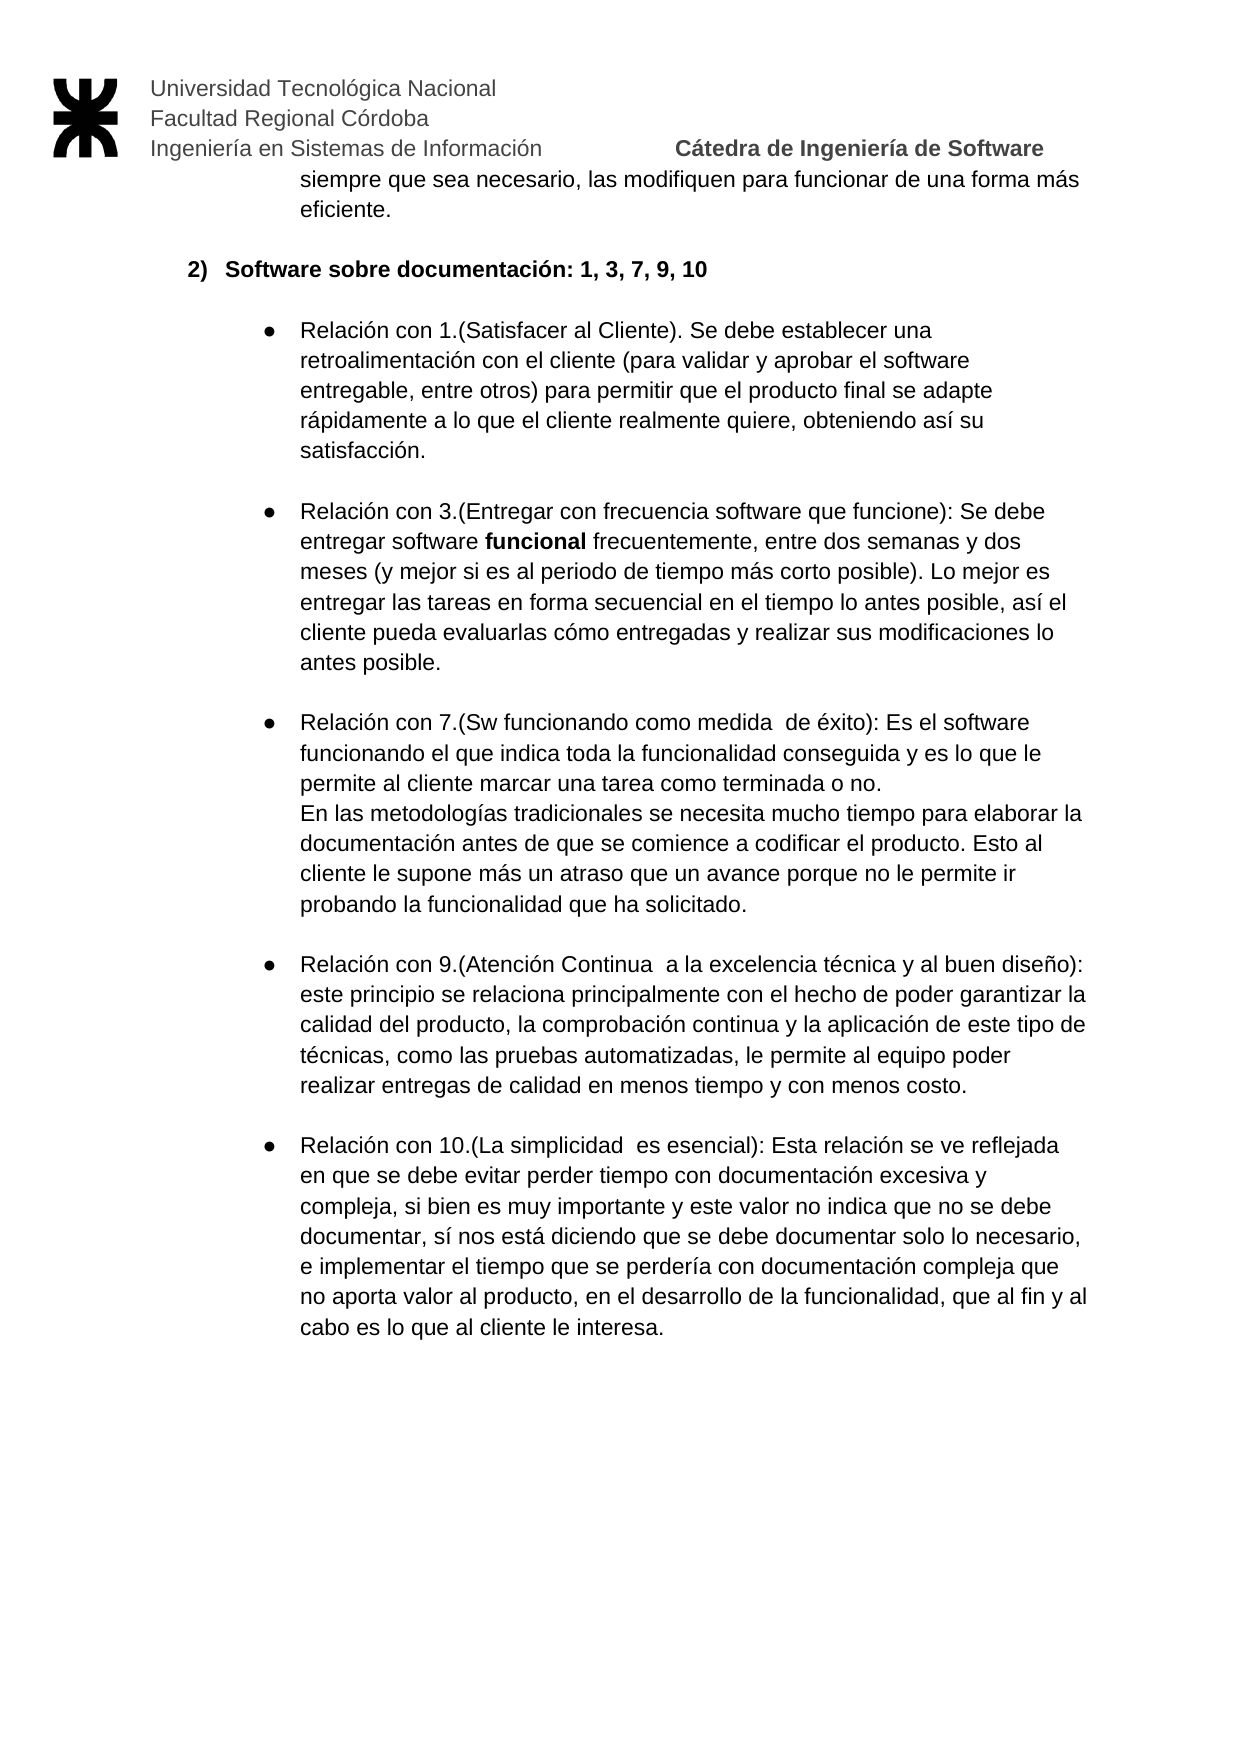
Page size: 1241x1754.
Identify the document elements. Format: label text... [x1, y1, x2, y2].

list Relación con 3.(Entregar con frecuencia software que funcione): Se debe entregar software funcional frecuentemente, entre dos semanas y dos meses (y mejor si es al periodo de tiempo más corto posible). Lo mejor es entregar las tareas en forma secuencial en el tiempo lo antes posible, así el cliente pueda evaluarlas cómo entregadas y realizar sus modificaciones lo antes posible. [262, 498, 1090, 675]
list Relación con 1.(Satisfacer al Cliente). Se debe establecer una retroalimentación con el cliente (para validar y aprobar el software entregable, entre otros) para permitir que el producto final se adapte rápidamente a lo que el cliente realmente quiere, obteniendo así su satisfacción. [262, 317, 1090, 464]
list Software sobre documentación: 1, 3, 7, 9, 10 [187, 256, 1090, 283]
text En las metodologías tradicionales se necesita mucho tiempo para elaborar la documentación antes de que se comience a codificar el producto. Esto al cliente le supone más un atraso que un avance porque no le permite ir probando la funcionalidad que ha solicitado. [300, 800, 1090, 917]
list Relación con 9.(Atención Continua a la excelencia técnica y al buen diseño): este principio se relaciona principalmente con el hecho de poder garantizar la calidad del producto, la comprobación continua y la aplicación de este tipo de técnicas, como las pruebas automatizadas, le permite al equipo poder realizar entregas de calidad en menos tiempo y con menos costo. [262, 951, 1090, 1098]
picture [51, 76, 120, 160]
list Relación con 10.(La simplicidad es esencial): Esta relación se ve reflejada en que se debe evitar perder tiempo con documentación excesiva y compleja, si bien es muy importante y este valor no indica que no se debe documentar, sí nos está diciendo que se debe documentar solo lo necesario, e implementar el tiempo que se perdería con documentación compleja que no aporta valor al producto, en el desarrollo de la funcionalidad, que al fin y al cabo es lo que al cliente le interesa. [262, 1132, 1090, 1340]
list Relación con 7.(Sw funcionando como medida de éxito): Es el software funcionando el que indica toda la funcionalidad conseguida y es lo que le permite al cliente marcar una tarea como terminada o no. [262, 709, 1090, 796]
